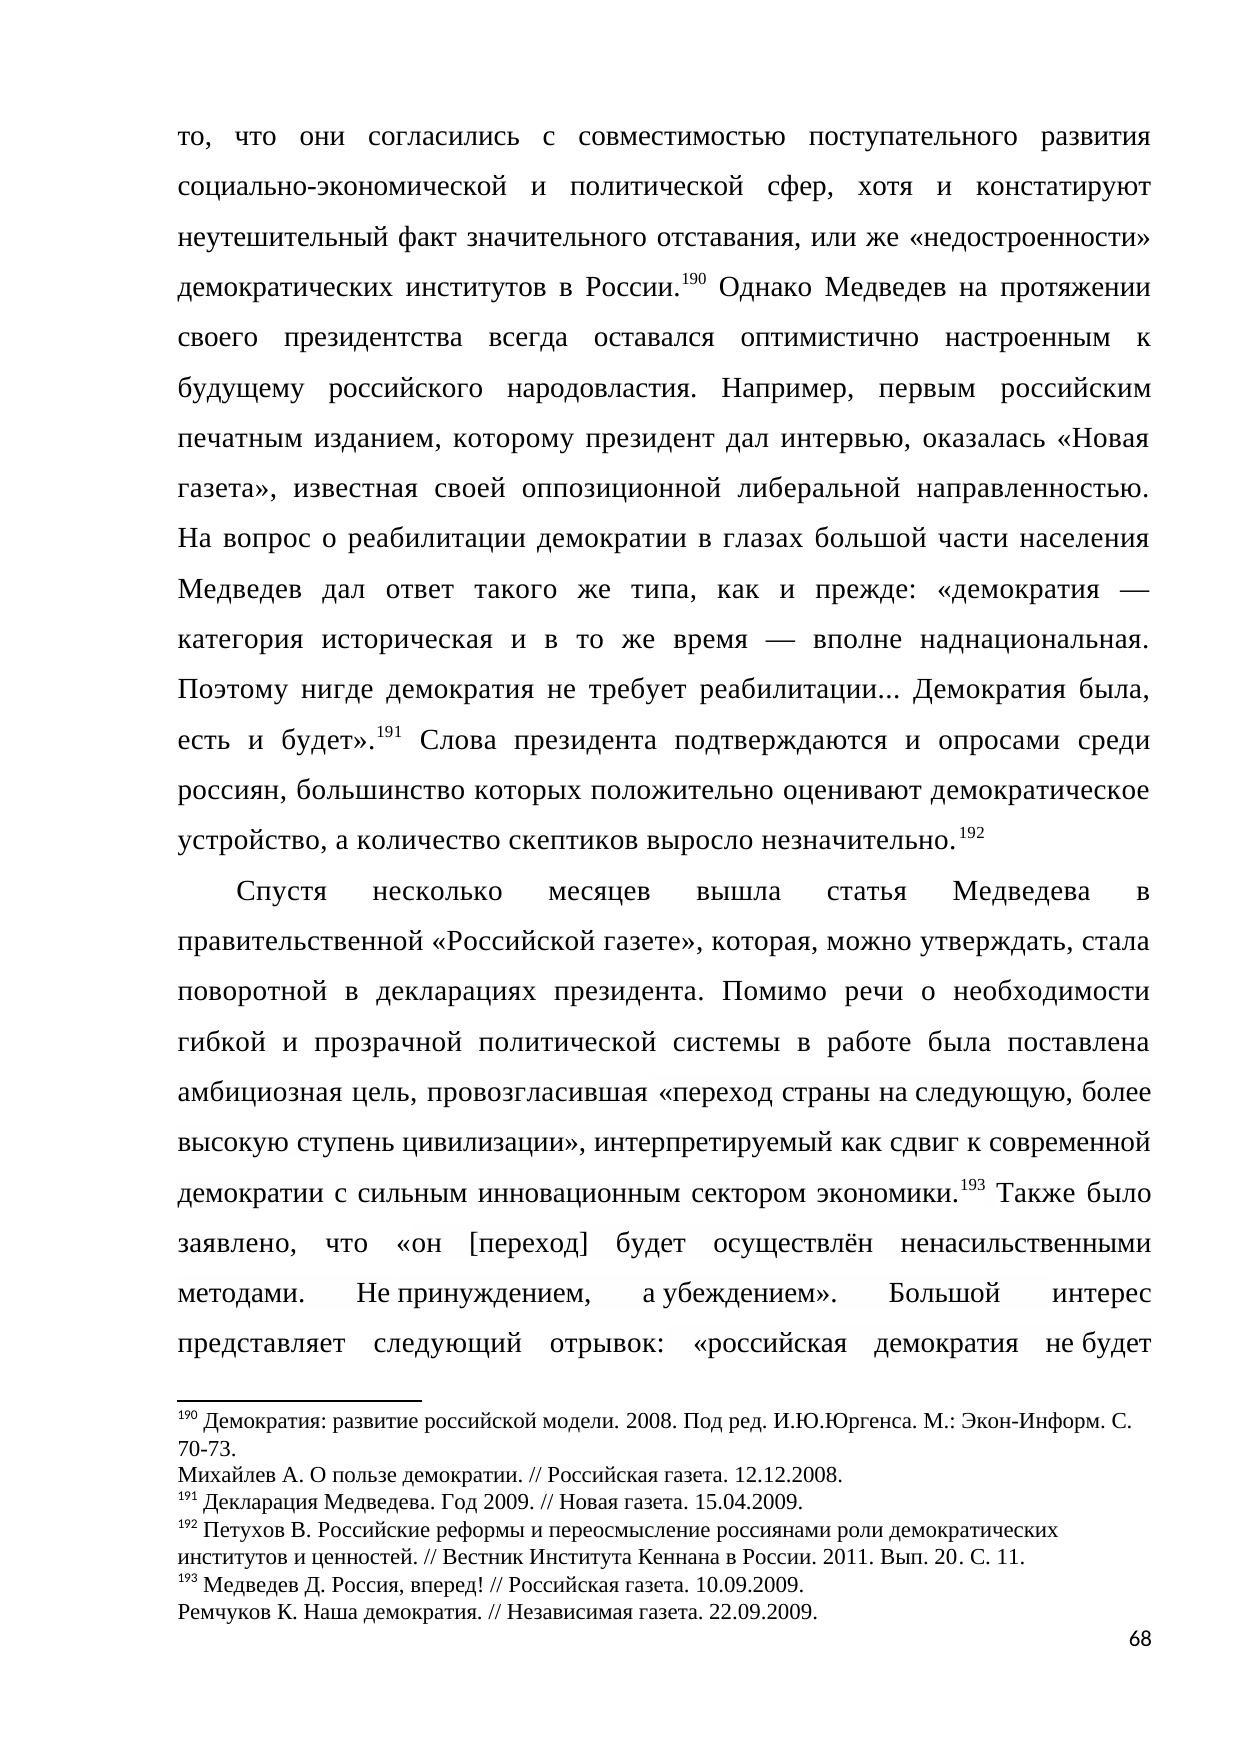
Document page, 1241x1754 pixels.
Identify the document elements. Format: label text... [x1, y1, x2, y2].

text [177, 1158, 1152, 1359]
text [177, 118, 1152, 856]
